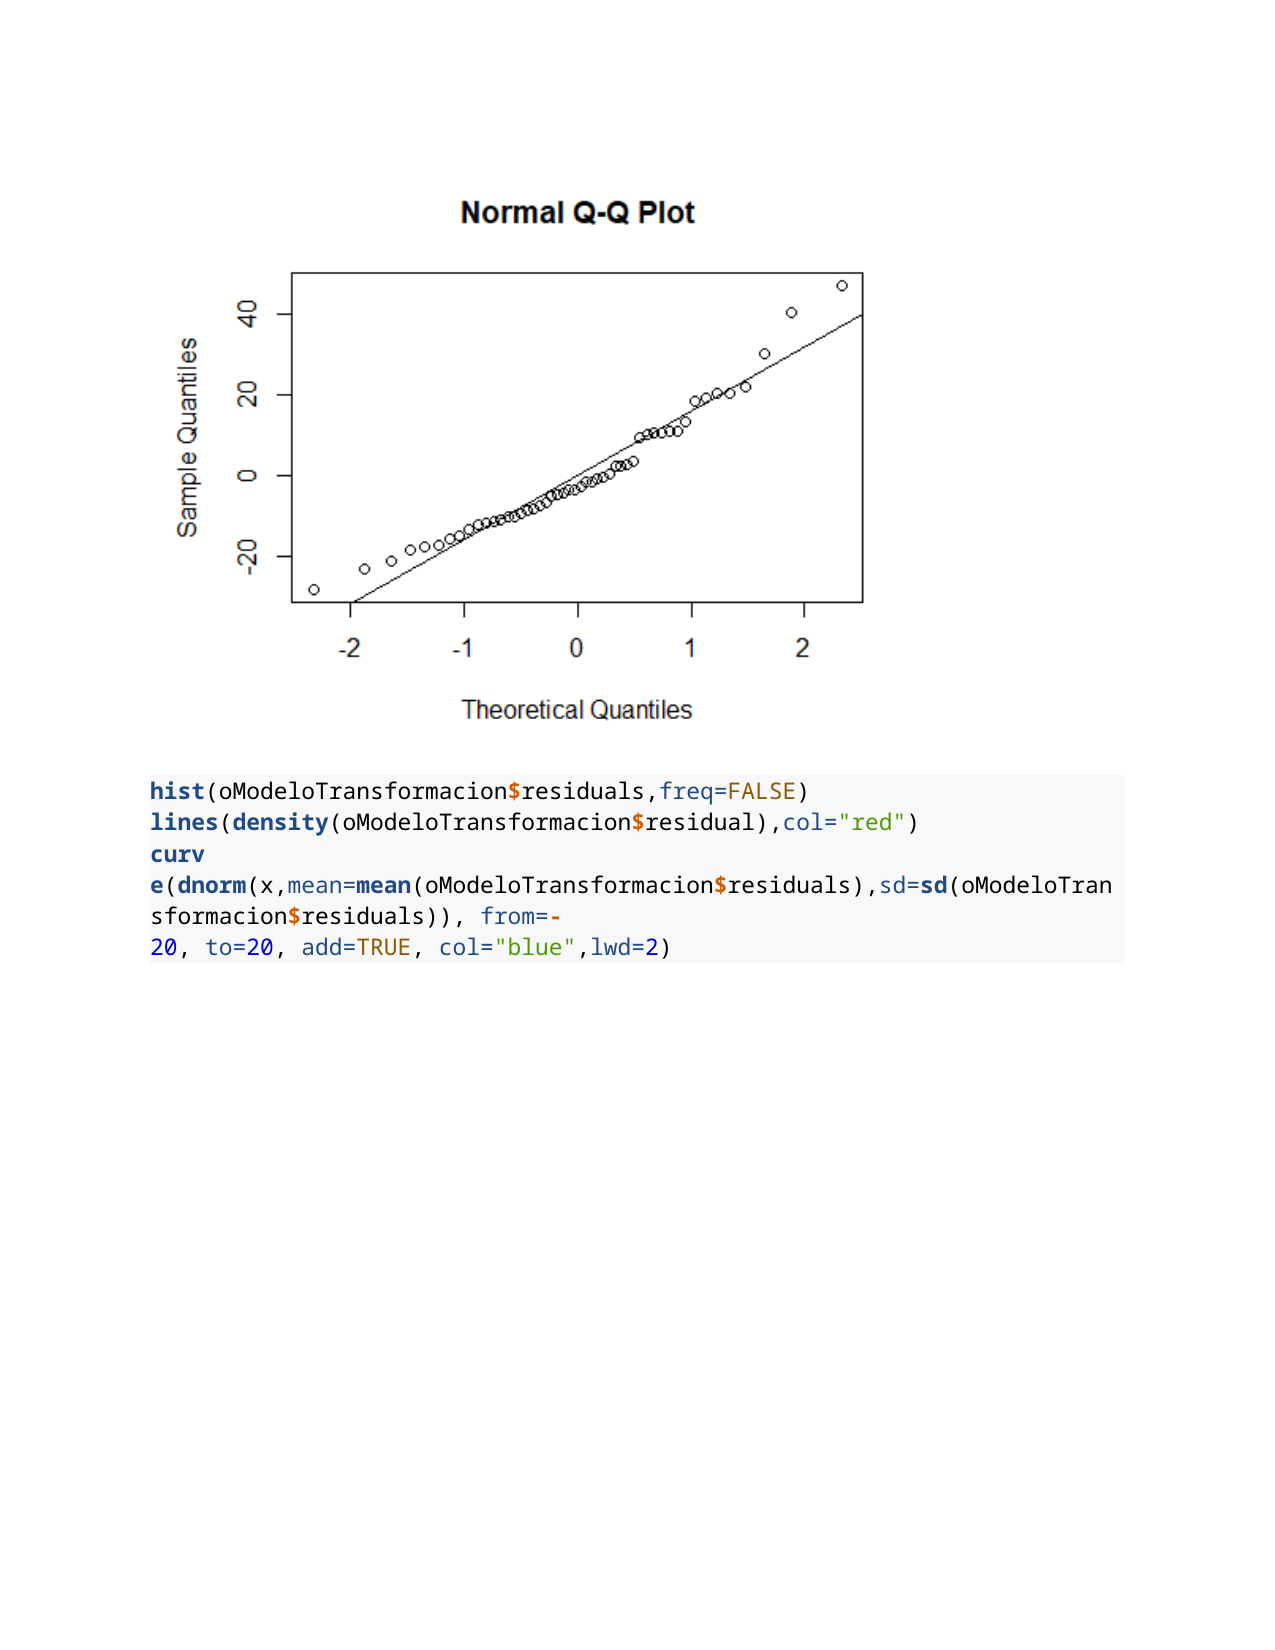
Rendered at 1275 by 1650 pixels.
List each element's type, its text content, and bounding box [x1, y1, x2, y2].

text hist(oModeloTransformacion$residuals,freq=FALSE) lines(density(oModeloTransformacion$residual),col="red") curve(dnorm(x,mean=mean(oModeloTransformacion$residuals),sd=sd(oModeloTransformacion$residuals)), from=- 20, to=20, add=TRUE, col="blue",lwd=2) [205, 775, 1125, 963]
picture [168, 150, 927, 757]
